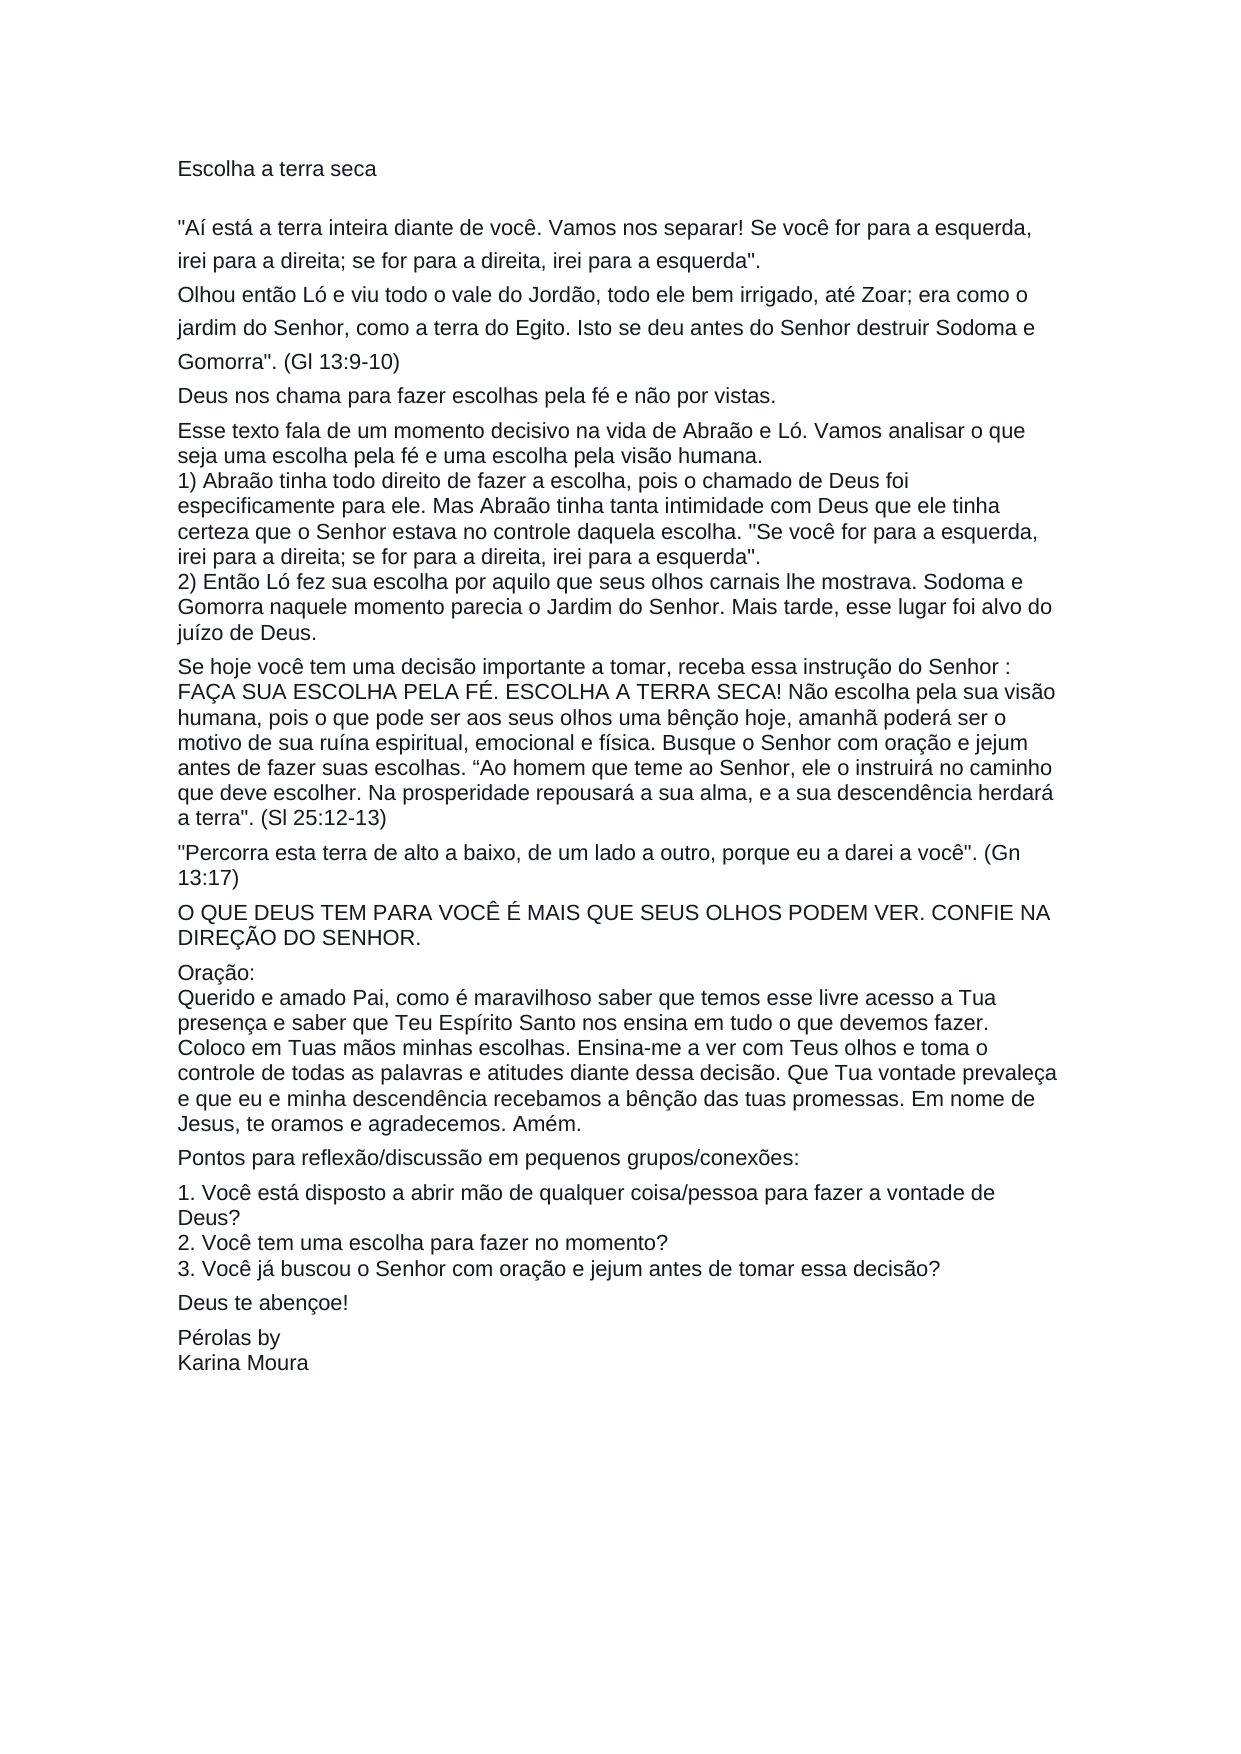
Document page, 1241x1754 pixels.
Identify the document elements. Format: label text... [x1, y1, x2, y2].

text O QUE DEUS TEM PARA VOCÊ É MAIS QUE SEUS OLHOS PODEM VER. CONFIE NA DIREÇÃO DO SENHOR. [177, 900, 1063, 950]
text Pontos para reflexão/discussão em pequenos grupos/conexões: [177, 1145, 1063, 1171]
text Deus nos chama para fazer escolhas pela fé e não por vistas. [177, 383, 1063, 408]
text Se hoje você tem uma decisão importante a tomar, receba essa instrução do Senhor : FAÇA SUA ESCOLHA PELA FÉ. ESCOLHA A TERRA SECA! Não escolha pela sua visão humana, pois o que pode ser aos seus olhos uma bênção hoje, amanhã poderá ser o motivo de sua ruína espiritual, emocional e física. Busque o Senhor com oração e jejum antes de fazer suas escolhas. “Ao homem que teme ao Senhor, ele o instruirá no caminho que deve escolher. Na prosperidade repousará a sua alma, e a sua descendência herdará a terra". (Sl 25:12-13) [177, 654, 1063, 831]
text 1. Você está disposto a abrir mão de qualquer coisa/pessoa para fazer a vontade de Deus? 2. Você tem uma escolha para fazer no momento? 3. Você já buscou o Senhor com oração e jejum antes de tomar essa decisão? [177, 1180, 1063, 1281]
text Esse texto fala de um momento decisivo na vida de Abraão e Ló. Vamos analisar o que seja uma escolha pela fé e uma escolha pela visão humana. 1) Abraão tinha todo direito de fazer a escolha, pois o chamado de Deus foi especificamente para ele. Mas Abraão tinha tanta intimidade com Deus que ele tinha certeza que o Senhor estava no controle daquela escolha. "Se você for para a esquerda, irei para a direita; se for para a direita, irei para a esquerda". 2) Então Ló fez sua escolha por aquilo que seus olhos carnais lhe mostrava. Sodoma e Gomorra naquele momento parecia o Jardim do Senhor. Mais tarde, esse lugar foi alvo do juízo de Deus. [177, 418, 1063, 645]
text "Percorra esta terra de alto a baixo, de um lado a outro, porque eu a darei a você". (Gn 13:17) [177, 840, 1063, 890]
text Pérolas by Karina Moura [177, 1325, 1063, 1375]
text Deus te abençoe! [177, 1290, 1063, 1315]
text "Aí está a terra inteira diante de você. Vamos nos separar! Se você for para a esquerda, irei para a direita; se for para a direita, irei para a esquerda". Olhou então Ló e viu todo o vale do Jordão, todo ele bem irrigado, até Zoar; era como o jardim do Senhor, como a terra do Egito. Isto se deu antes do Senhor destruir Sodoma e Gomorra". (Gl 13:9-10) [177, 206, 1063, 374]
text Oração: Querido e amado Pai, como é maravilhoso saber que temos esse livre acesso a Tua presença e saber que Teu Espírito Santo nos ensina em tudo o que devemos fazer. Coloco em Tuas mãos minhas escolhas. Ensina-me a ver com Teus olhos e toma o controle de todas as palavras e atitudes diante dessa decisão. Que Tua vontade prevaleça e que eu e minha descendência recebamos a bênção das tuas promessas. Em nome de Jesus, te oramos e agradecemos. Amém. [177, 959, 1063, 1136]
text Escolha a terra seca [177, 148, 1063, 181]
